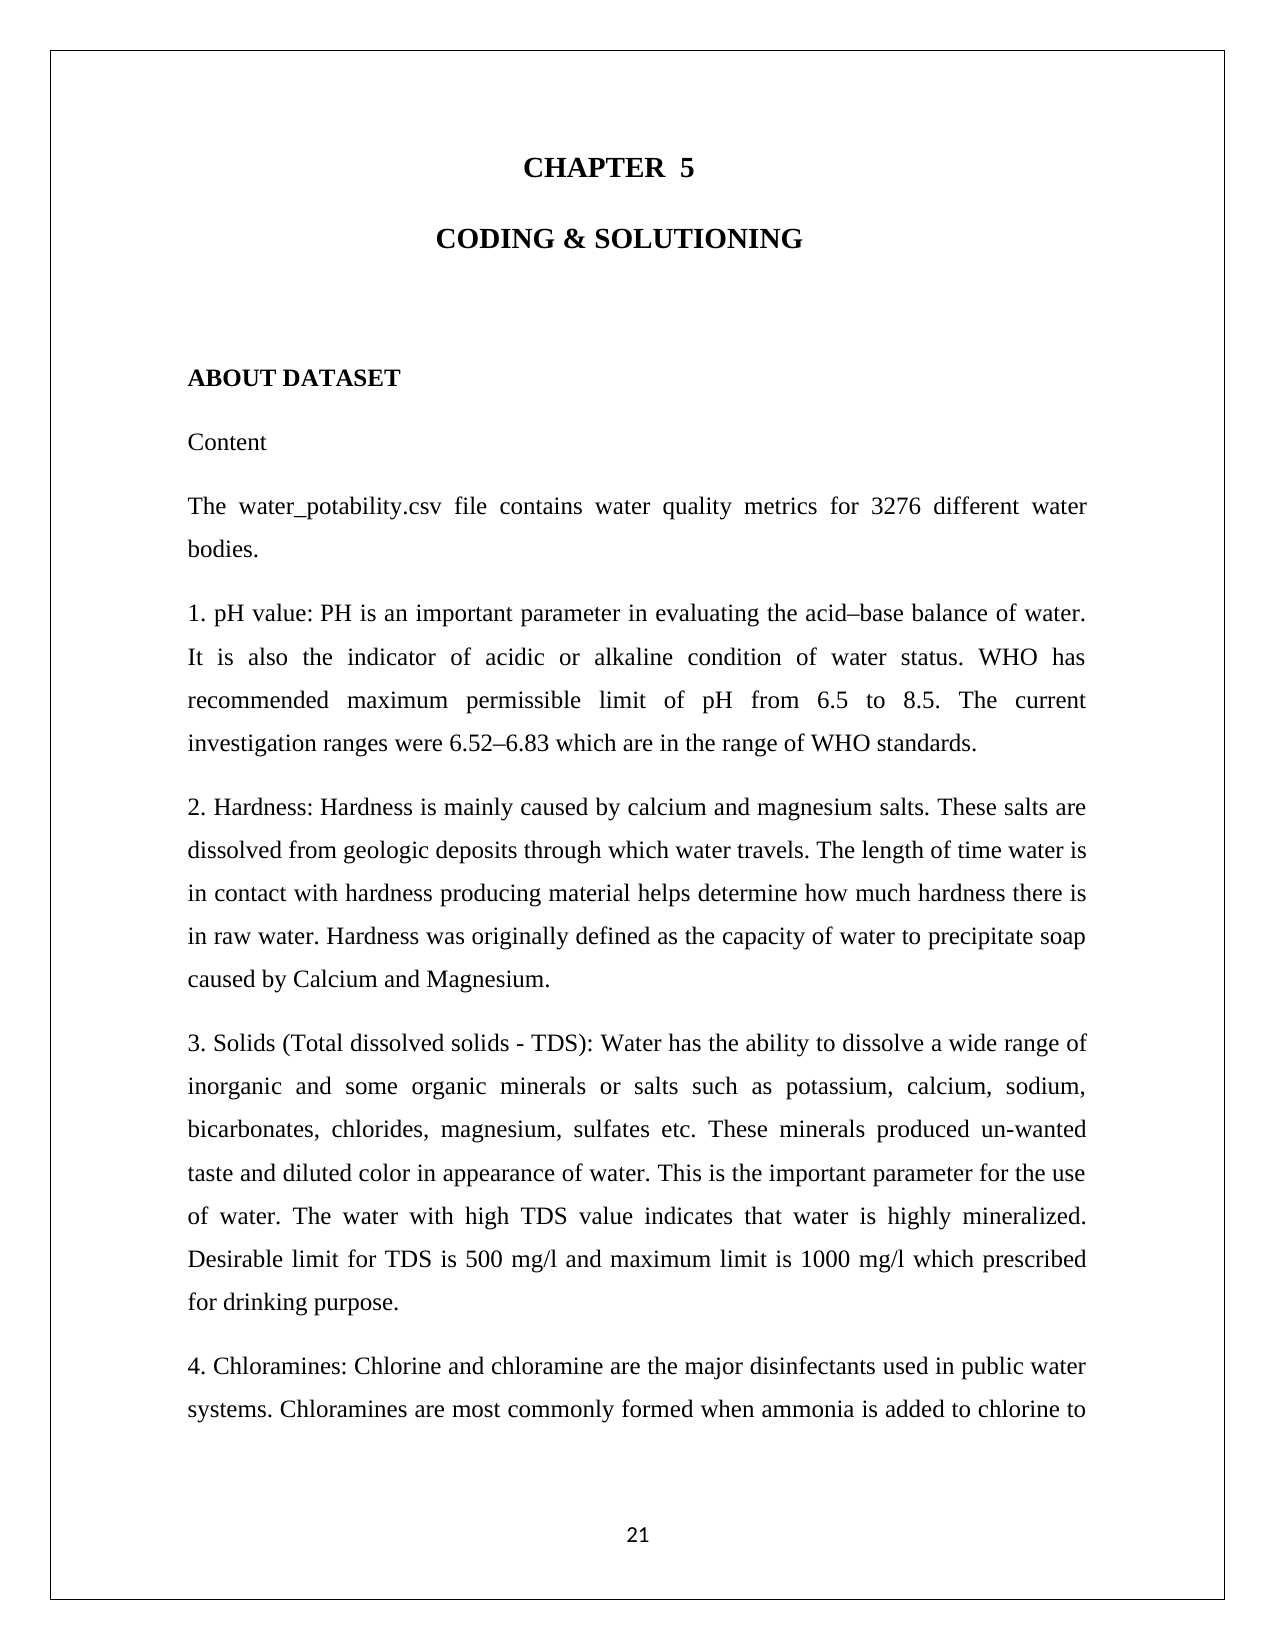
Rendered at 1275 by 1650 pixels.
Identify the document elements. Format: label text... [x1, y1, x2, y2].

text ABOUT DATASET [187, 363, 1087, 392]
text 1. pH value: PH is an important parameter in evaluating the acid–base balance of water. It is also the indicator of acidic or alkaline condition of water status. WHO has recommended maximum permissible limit of pH from 6.5 to 8.5. The current investigation ranges were 6.52–6.83 which are in the range of WHO standards. [187, 598, 1087, 757]
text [187, 1351, 1087, 1423]
text CODING & SOLUTIONING [187, 221, 1087, 255]
text The water_potability.csv file contains water quality metrics for 3276 different water bodies. [187, 491, 1087, 563]
text 3. Solids (Total dissolved solids - TDS): Water has the ability to dissolve a wide range of inorganic and some organic minerals or salts such as potassium, calcium, sodium, bicarbonates, chlorides, magnesium, sulfates etc. These minerals produced un-wanted taste and diluted color in appearance of water. This is the important parameter for the use of water. The water with high TDS value indicates that water is highly mineralized. Desirable limit for TDS is 500 mg/l and maximum limit is 1000 mg/l which prescribed for drinking purpose. [187, 1028, 1087, 1316]
text Content [187, 427, 1087, 456]
text 2. Hardness: Hardness is mainly caused by calcium and magnesium salts. These salts are dissolved from geologic deposits through which water travels. The length of time water is in contact with hardness producing material helps determine how much hardness there is in raw water. Hardness was originally defined as the capacity of water to precipitate soap caused by Calcium and Magnesium. [187, 792, 1087, 993]
text CHAPTER 5 [187, 150, 1087, 183]
